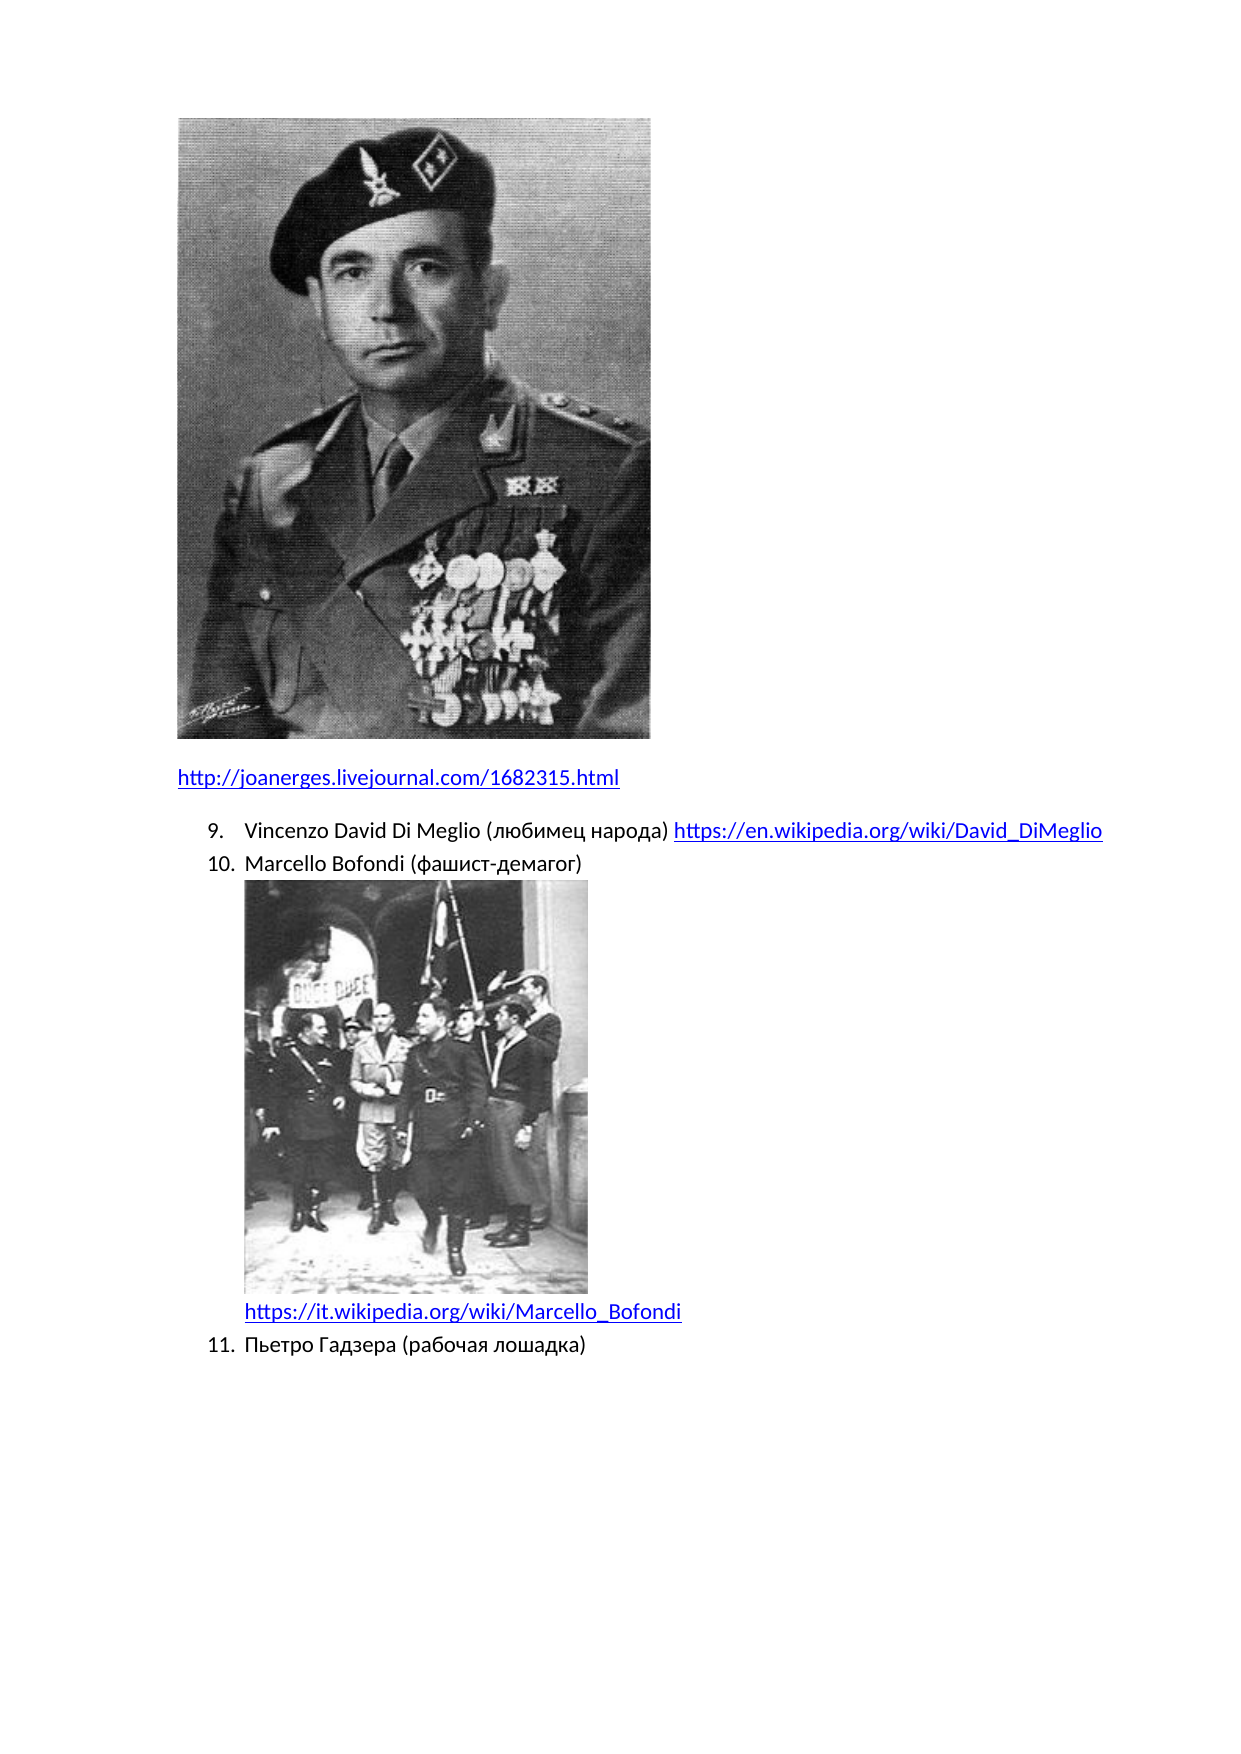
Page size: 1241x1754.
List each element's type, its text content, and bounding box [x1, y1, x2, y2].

picture [177, 118, 651, 739]
list Marcello Bofondi (фашист-демагог) [207, 849, 1152, 877]
text http://joanerges.livejournal.com/1682315.html [177, 763, 1152, 791]
list Vincenzo David Di Meglio (любимец народа) https://en.wikipedia.org/wiki/David_DiMeglio [207, 816, 1152, 844]
list https://it.wikipedia.org/wiki/Marcello_Bofondi [244, 1297, 1152, 1326]
picture [244, 880, 588, 1294]
list Пьетро Гадзера (рабочая лошадка) [207, 1330, 1152, 1358]
